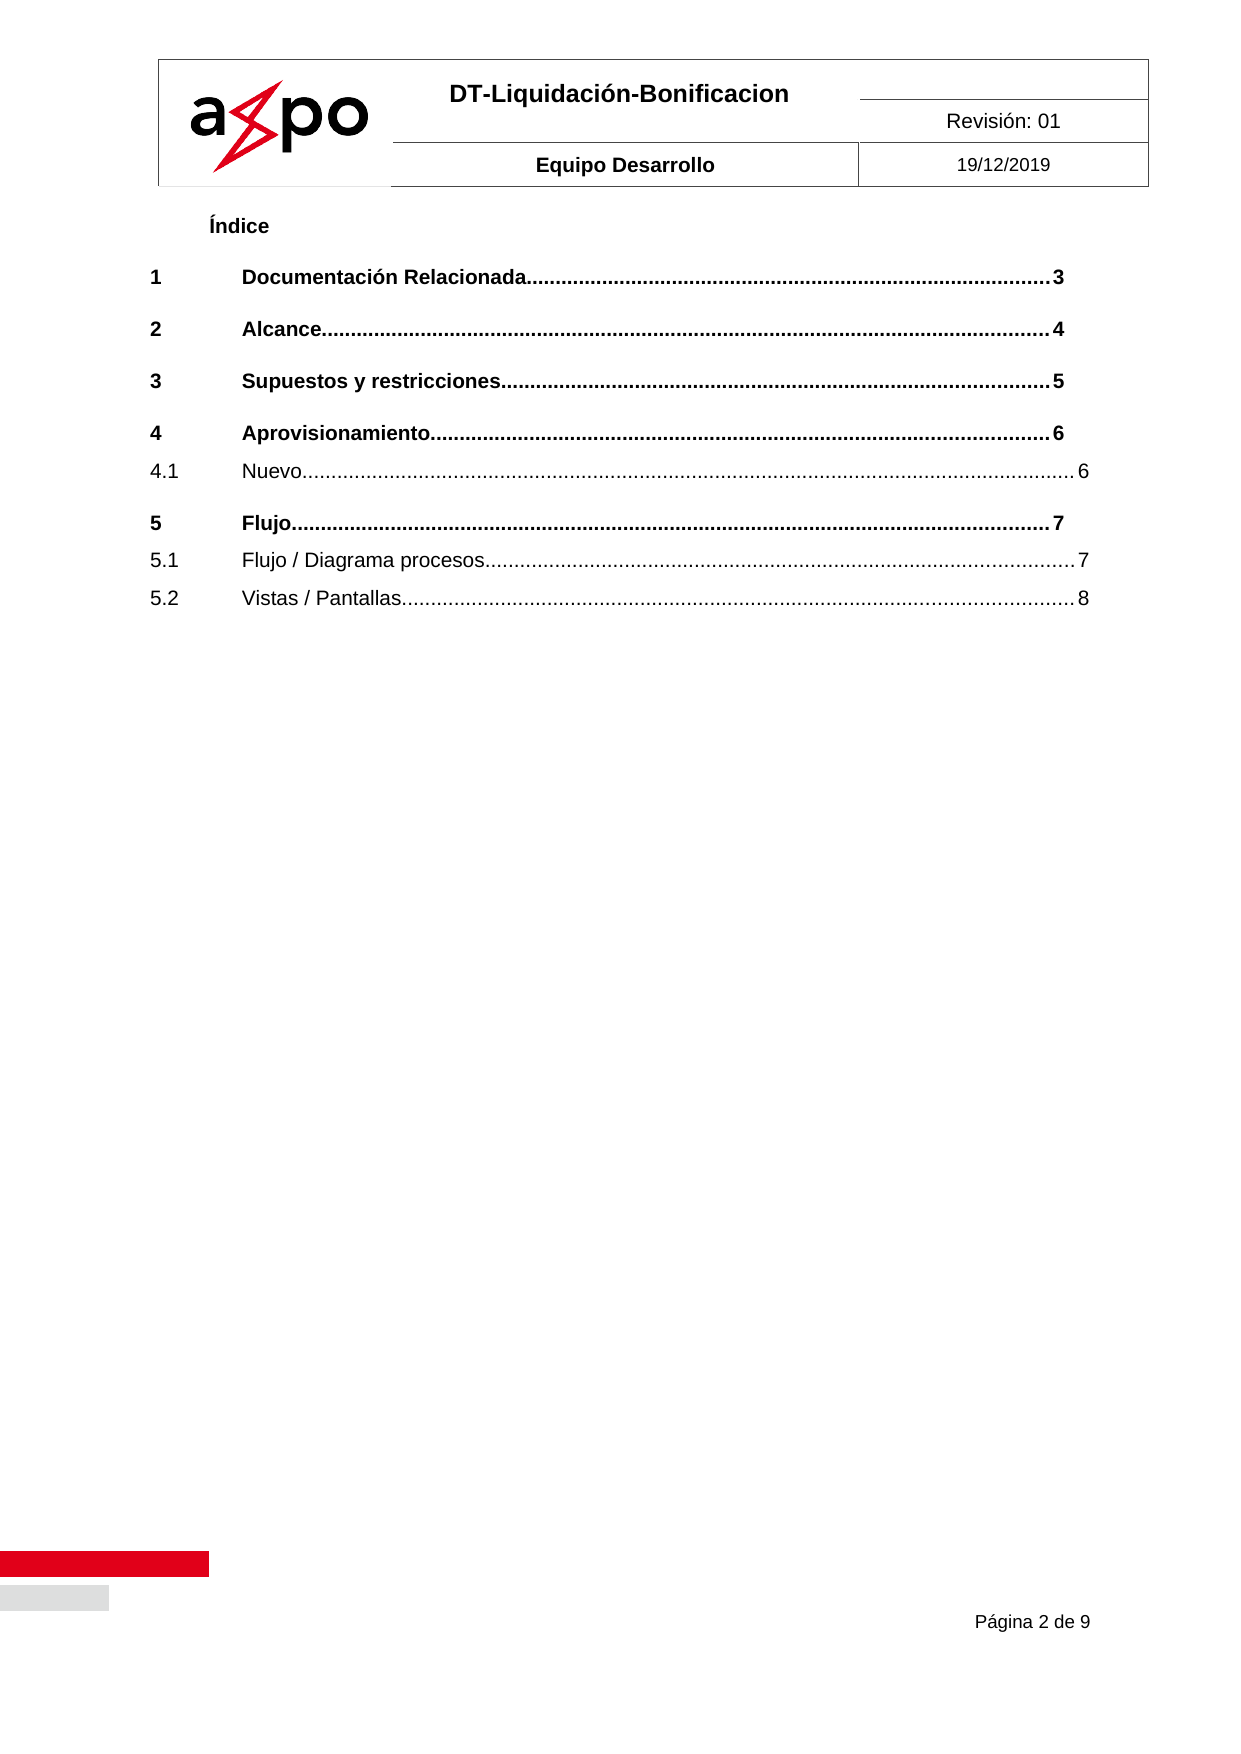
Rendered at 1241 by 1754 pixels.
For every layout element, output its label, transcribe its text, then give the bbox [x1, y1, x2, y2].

picture [182, 68, 369, 177]
text Índice [150, 211, 1090, 238]
